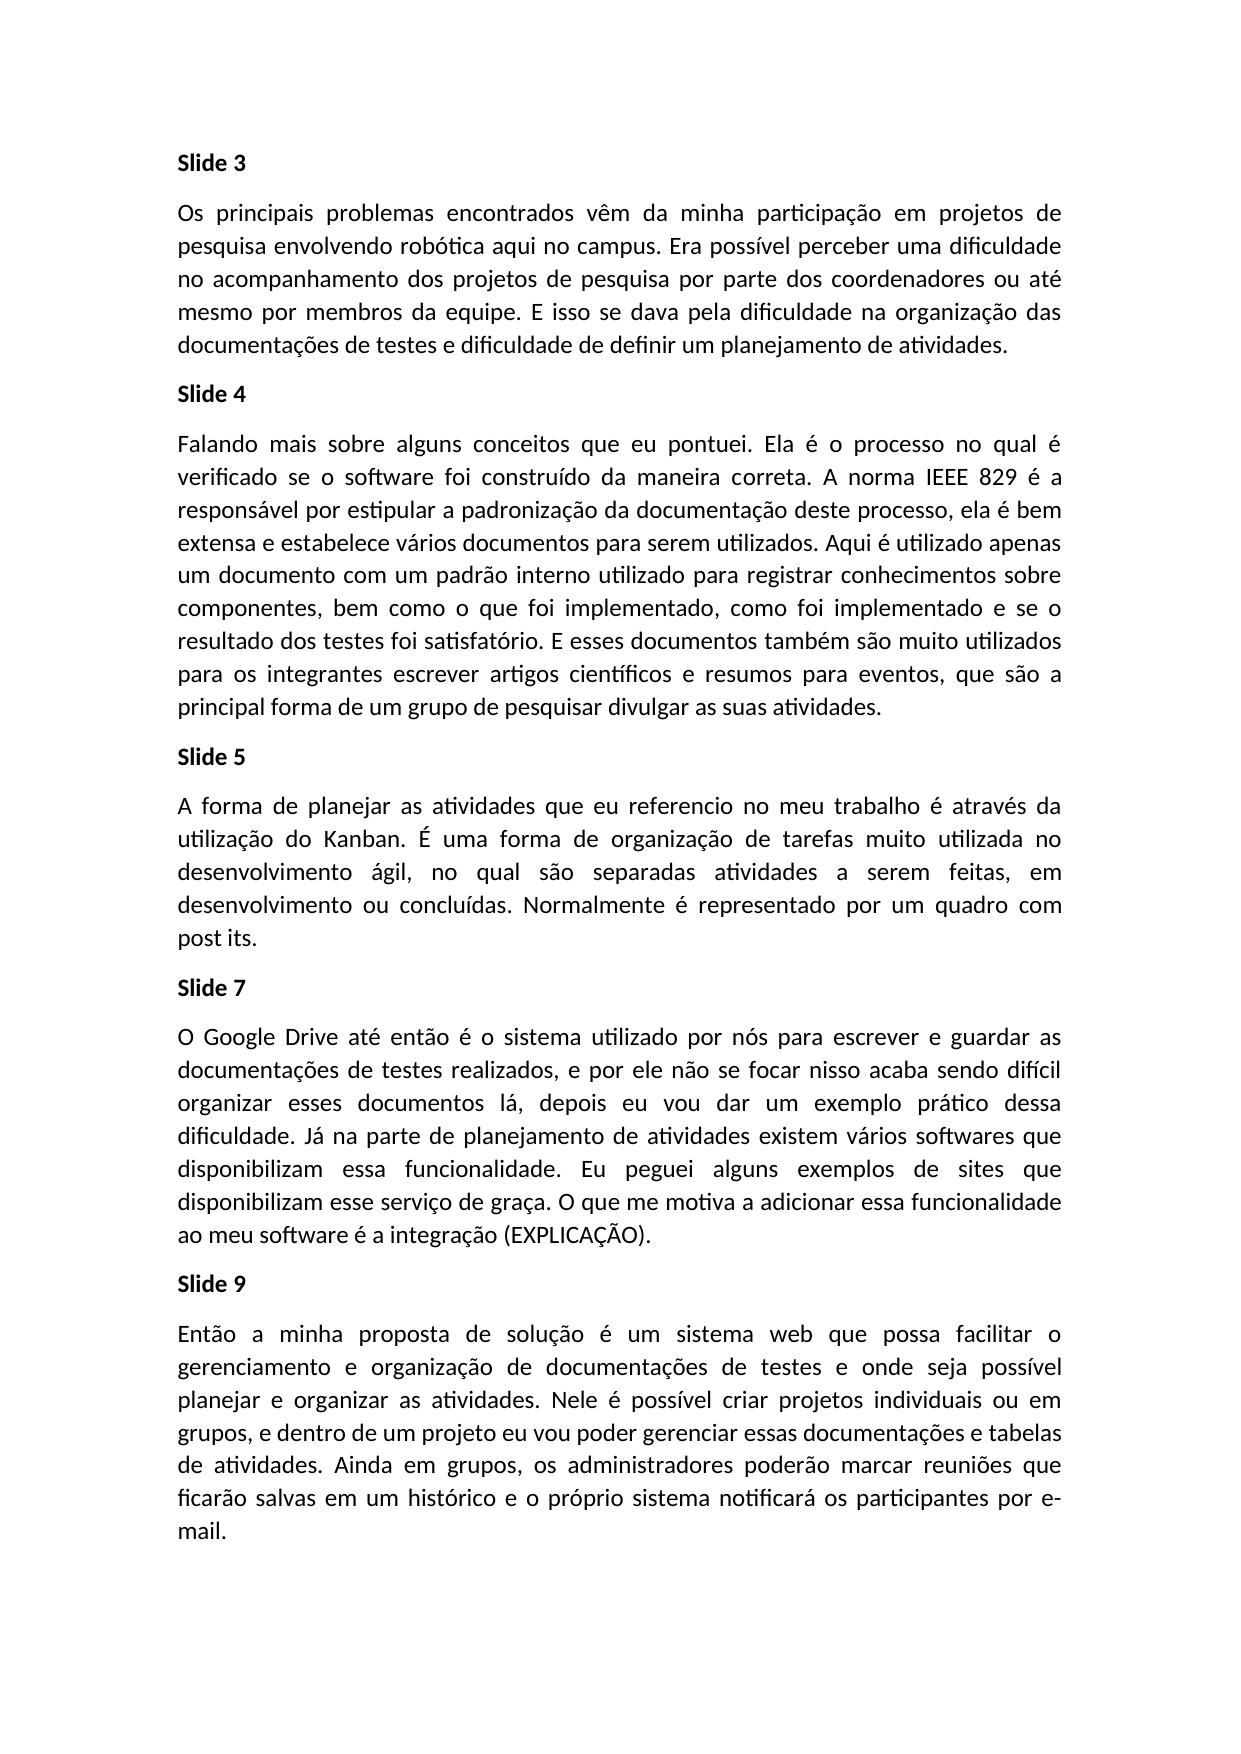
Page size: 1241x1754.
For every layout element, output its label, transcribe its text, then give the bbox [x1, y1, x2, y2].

text A forma de planejar as atividades que eu referencio no meu trabalho é através da utilização do Kanban. É uma forma de organização de tarefas muito utilizada no desenvolvimento ágil, no qual são separadas atividades a serem feitas, em desenvolvimento ou concluídas. Normalmente é representado por um quadro com post its. [177, 791, 1063, 953]
text O Google Drive até então é o sistema utilizado por nós para escrever e guardar as documentações de testes realizados, e por ele não se focar nisso acaba sendo difícil organizar esses documentos lá, depois eu vou dar um exemplo prático dessa dificuldade. Já na parte de planejamento de atividades existem vários softwares que disponibilizam essa funcionalidade. Eu peguei alguns exemplos de sites que disponibilizam esse serviço de graça. O que me motiva a adicionar essa funcionalidade ao meu software é a integração (EXPLICAÇÃO). [177, 1021, 1063, 1249]
text Slide 5 [177, 741, 1063, 771]
text Os principais problemas encontrados vêm da minha participação em projetos de pesquisa envolvendo robótica aqui no campus. Era possível perceber uma dificuldade no acompanhamento dos projetos de pesquisa por parte dos coordenadores ou até mesmo por membros da equipe. E isso se dava pela dificuldade na organização das documentações de testes e dificuldade de definir um planejamento de atividades. [177, 197, 1063, 359]
text Falando mais sobre alguns conceitos que eu pontuei. Ela é o processo no qual é verificado se o software foi construído da maneira correta. A norma IEEE 829 é a responsável por estipular a padronização da documentação deste processo, ela é bem extensa e estabelece vários documentos para serem utilizados. Aqui é utilizado apenas um documento com um padrão interno utilizado para registrar conhecimentos sobre componentes, bem como o que foi implementado, como foi implementado e se o resultado dos testes foi satisfatório. E esses documentos também são muito utilizados para os integrantes escrever artigos científicos e resumos para eventos, que são a principal forma de um grupo de pesquisar divulgar as suas atividades. [177, 428, 1063, 722]
text Slide 3 [177, 148, 1063, 178]
text Slide 7 [177, 972, 1063, 1002]
text Slide 4 [177, 378, 1063, 409]
text Slide 9 [177, 1268, 1063, 1299]
